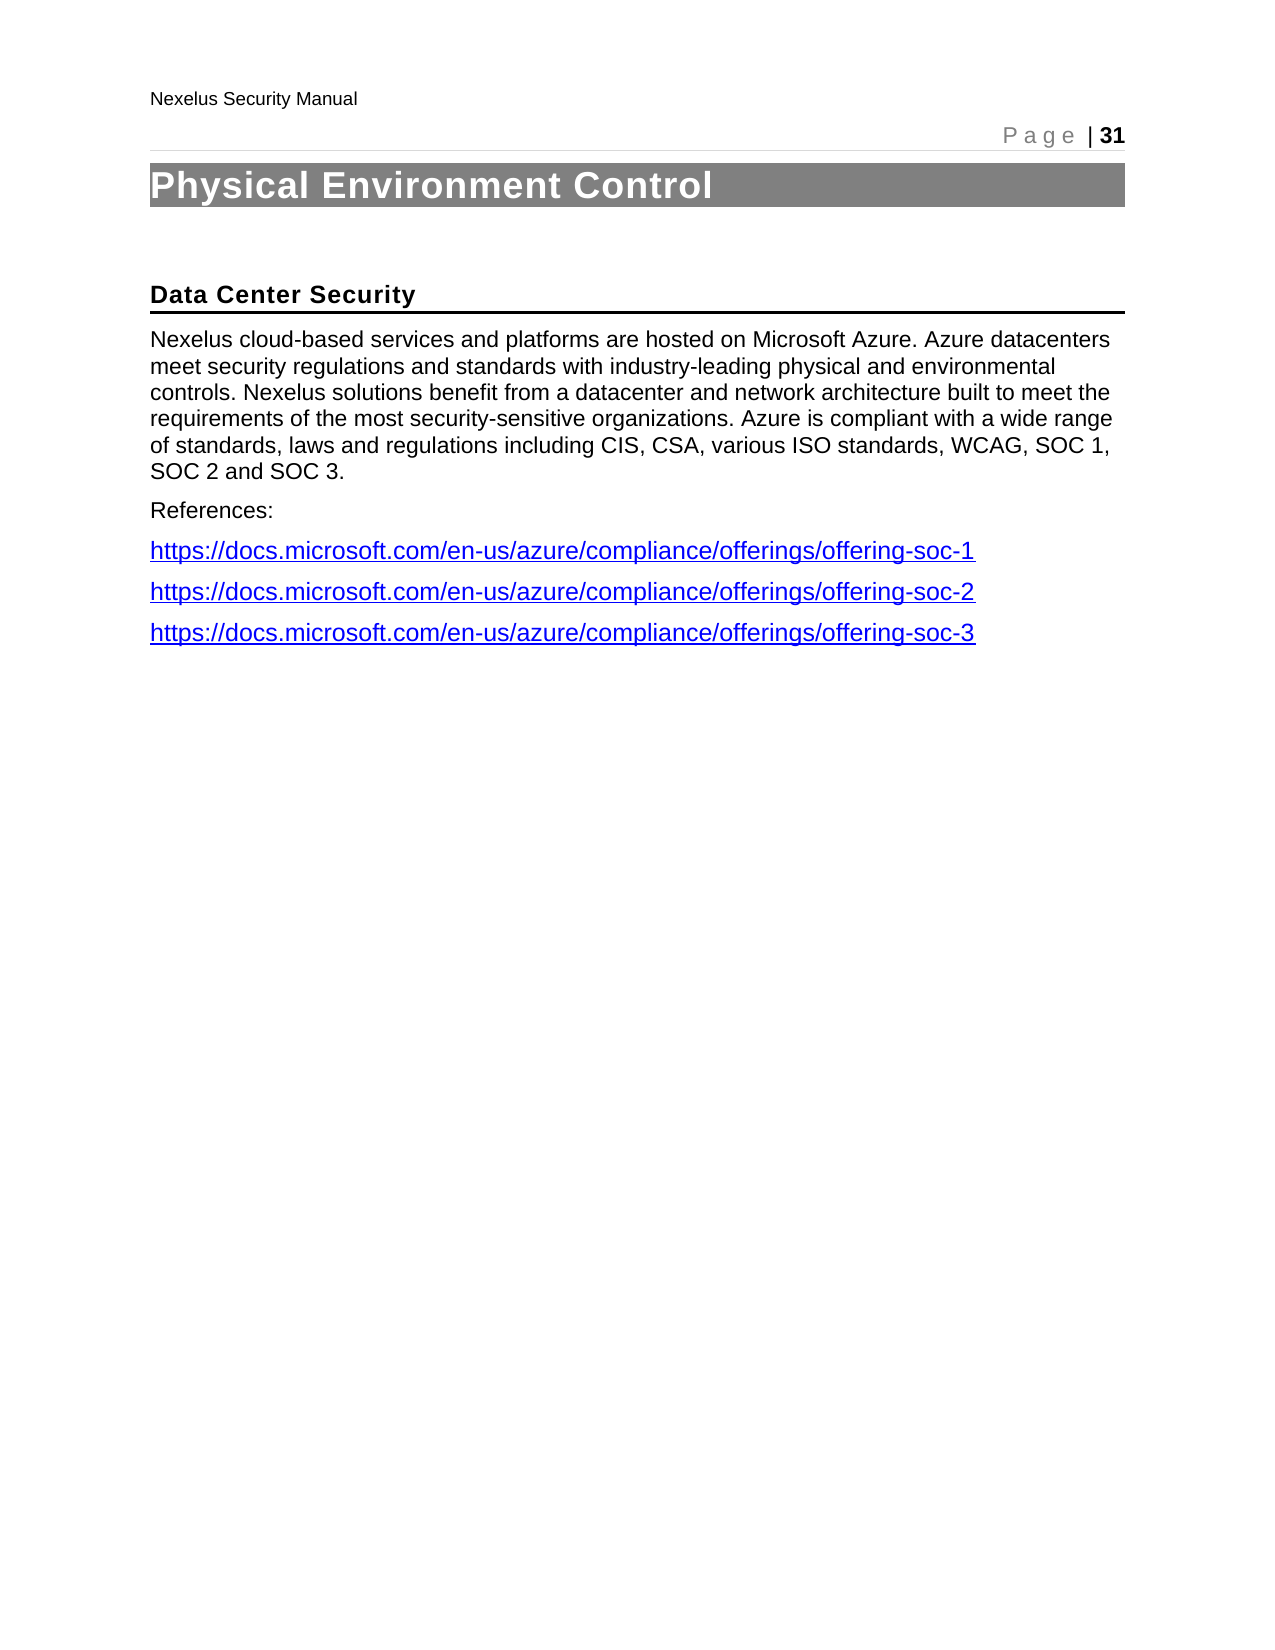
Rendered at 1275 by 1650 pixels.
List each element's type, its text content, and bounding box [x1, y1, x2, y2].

text Nexelus cloud-based services and platforms are hosted on Microsoft Azure. Azure datacenters meet security regulations and standards with industry-leading physical and environmental controls. Nexelus solutions benefit from a datacenter and network architecture built to meet the requirements of the most security-sensitive organizations. Azure is compliant with a wide range of standards, laws and regulations including CIS, CSA, various ISO standards, WCAG, SOC 1, SOC 2 and SOC 3. [150, 326, 1125, 484]
text https://docs.microsoft.com/en-us/azure/compliance/offerings/offering-soc-3 [150, 618, 1125, 647]
text https://docs.microsoft.com/en-us/azure/compliance/offerings/offering-soc-1 [150, 536, 1125, 564]
subtitle Data Center Security [150, 280, 1125, 311]
subtitle Physical Environment Control [150, 163, 1125, 207]
text https://docs.microsoft.com/en-us/azure/compliance/offerings/offering-soc-2 [150, 577, 1125, 606]
text References: [150, 497, 1125, 523]
